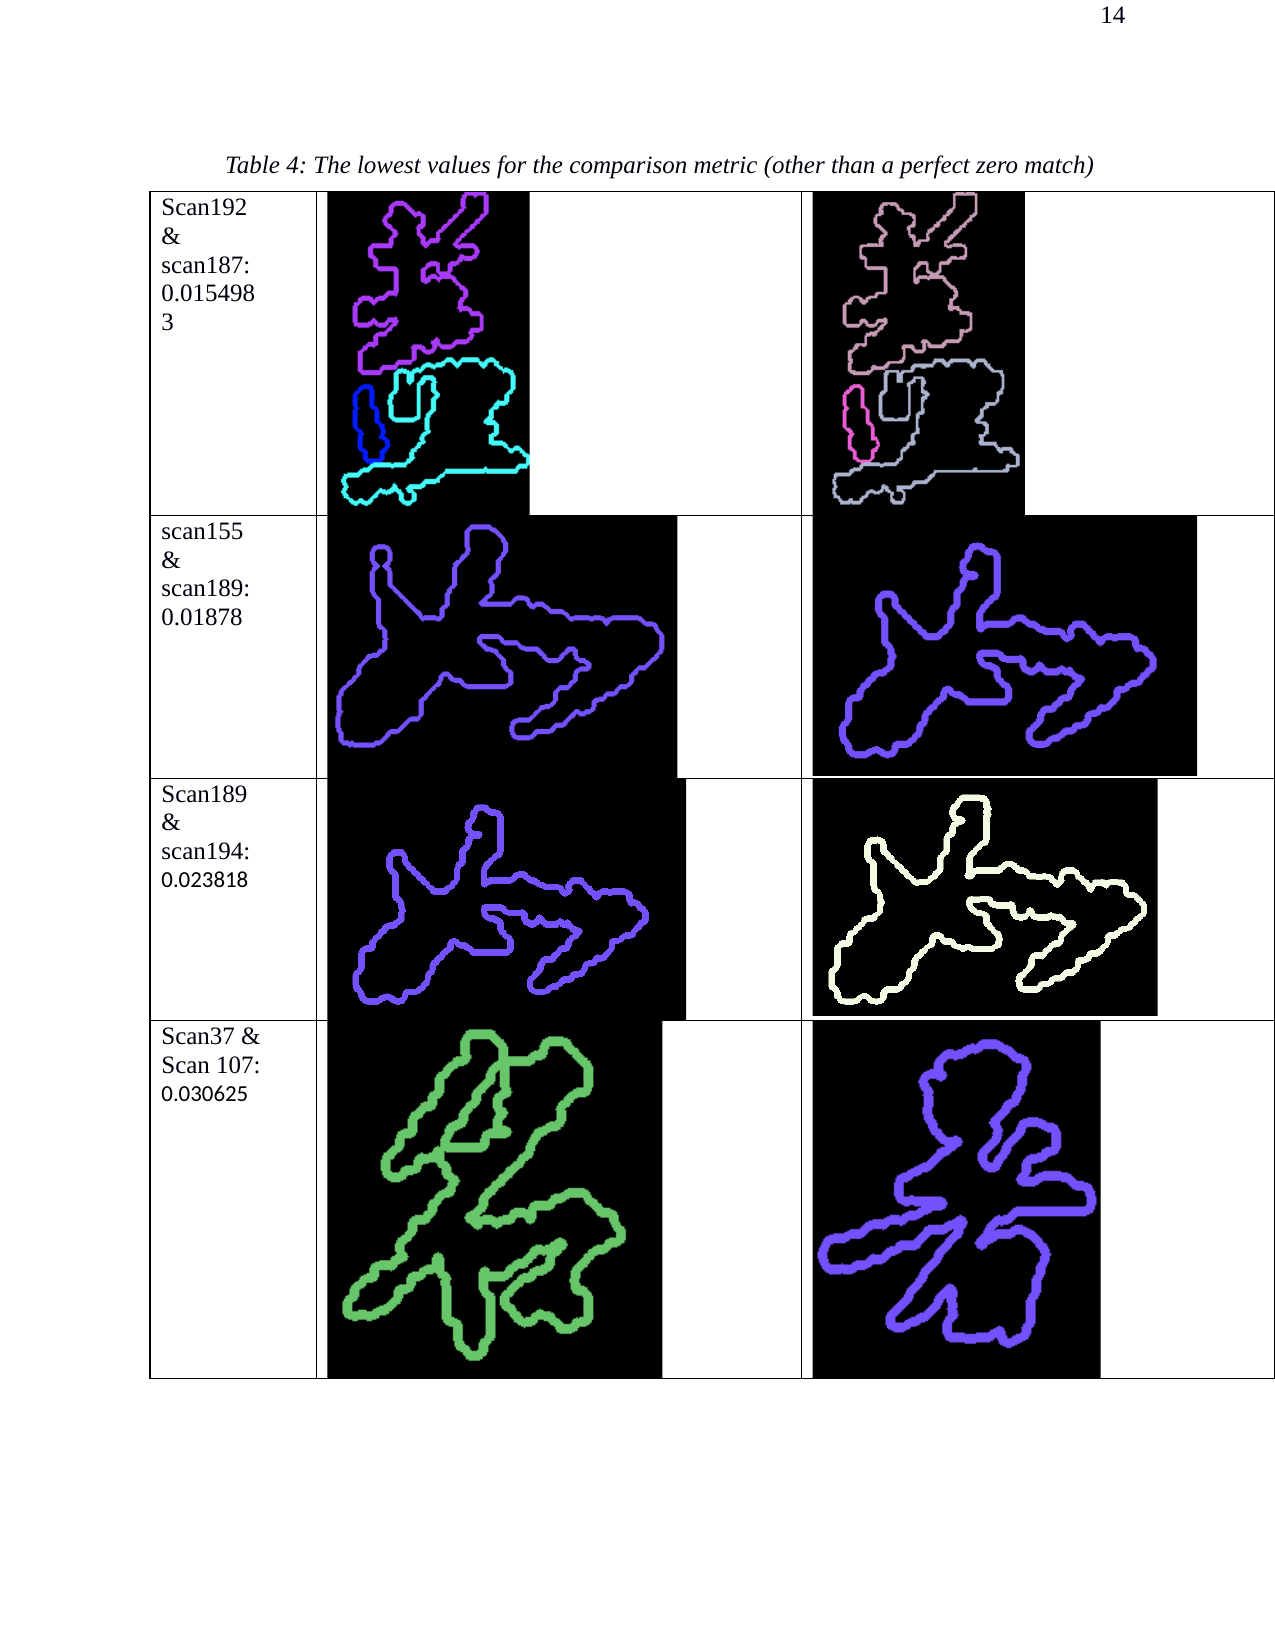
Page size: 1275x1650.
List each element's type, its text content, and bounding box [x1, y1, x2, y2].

table_cell scan155 & scan189: 0.01878 [151, 516, 316, 778]
picture [812, 192, 1025, 515]
table_cell [802, 516, 1274, 778]
table_cell [317, 779, 327, 1020]
table_header [530, 192, 801, 515]
table_cell [317, 516, 327, 778]
table_header [317, 192, 327, 515]
table_cell [802, 779, 1274, 1020]
picture [327, 192, 530, 515]
picture [812, 516, 1198, 776]
table_cell [1101, 1021, 1274, 1378]
table_cell [663, 1021, 801, 1378]
table_cell [802, 1021, 812, 1378]
table_cell [678, 516, 801, 778]
table_cell [687, 779, 801, 1020]
table_cell [317, 1021, 327, 1378]
table_header Scan192 & scan187: 0.0154983 [151, 192, 316, 515]
picture [327, 516, 687, 1378]
text Table 4: The lowest values for the comparison metric (other than a perfect zero match) [225, 150, 1125, 179]
table_header [1025, 192, 1274, 515]
table_header [802, 192, 812, 515]
table_cell Scan189 & scan194: 0.023818 [151, 779, 316, 1020]
picture [812, 778, 1158, 1016]
picture [812, 1021, 1101, 1378]
table_cell Scan37 & Scan 107: 0.030625 [151, 1021, 316, 1378]
